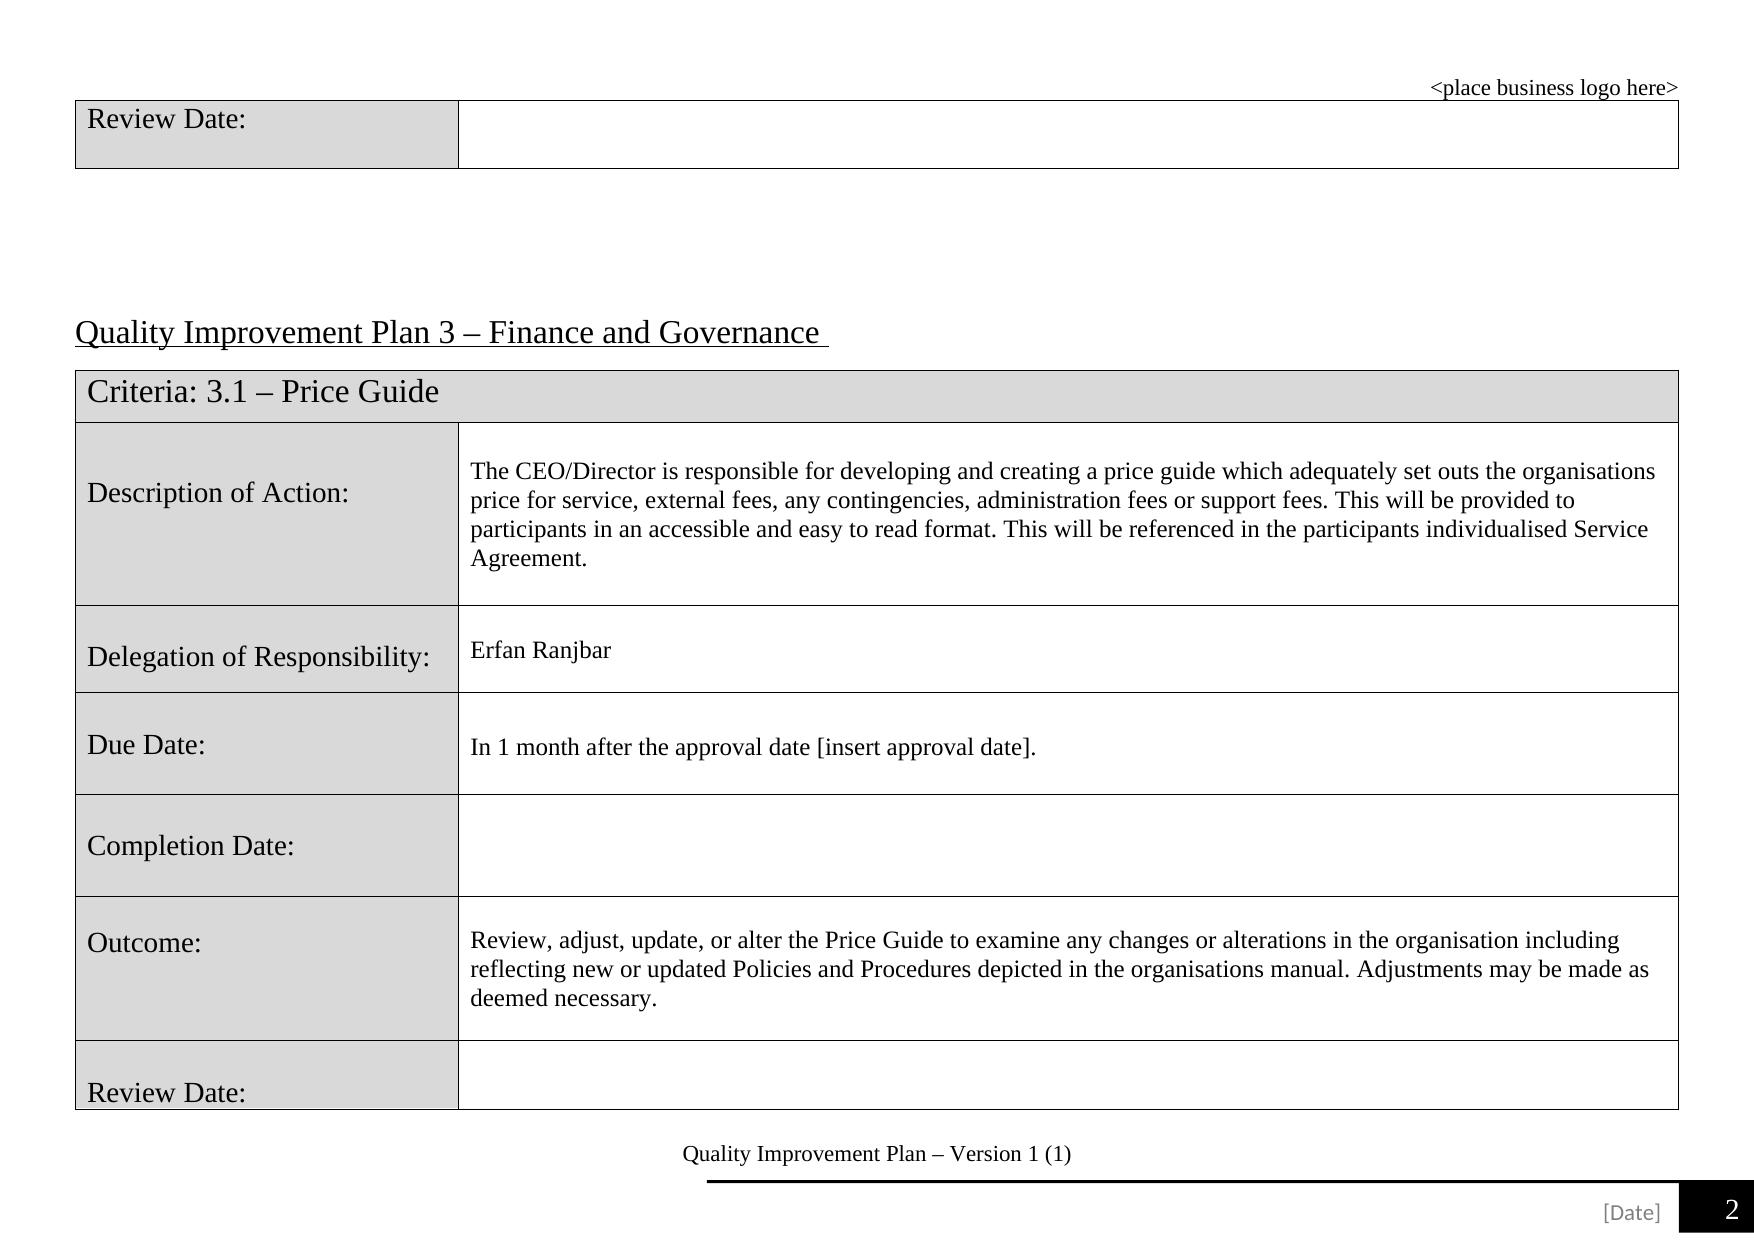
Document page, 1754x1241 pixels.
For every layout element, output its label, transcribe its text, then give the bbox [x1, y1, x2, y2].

table_cell [459, 795, 1678, 896]
table_cell In 1 month after the approval date [insert approval date]. [459, 693, 1678, 794]
table_cell Erfan Ranjbar [459, 606, 1678, 692]
table_cell [459, 1041, 1678, 1108]
table_cell Review Date: [76, 1041, 458, 1108]
table_cell Review, adjust, update, or alter the Price Guide to examine any changes or alterations in the organisation including reflecting new or updated Policies and Procedures depicted in the organisations manual. Adjustments may be made as deemed necessary. [459, 897, 1678, 1040]
table_cell Description of Action: [76, 423, 458, 605]
table_cell Outcome: [76, 897, 458, 1040]
table_cell The CEO/Director is responsible for developing and creating a price guide which adequately set outs the organisations price for service, external fees, any contingencies, administration fees or support fees. This will be provided to participants in an accessible and easy to read format. This will be referenced in the participants individualised Service Agreement. [459, 423, 1678, 605]
table_cell [459, 101, 1678, 168]
table_cell Completion Date: [76, 795, 458, 896]
table_cell Due Date: [76, 693, 458, 794]
text Quality Improvement Plan 3 – Finance and Governance [75, 312, 1679, 351]
table_cell Delegation of Responsibility: [76, 606, 458, 692]
table_cell Review Date: [76, 101, 458, 168]
table_header Criteria: 3.1 – Price Guide [76, 371, 1678, 422]
